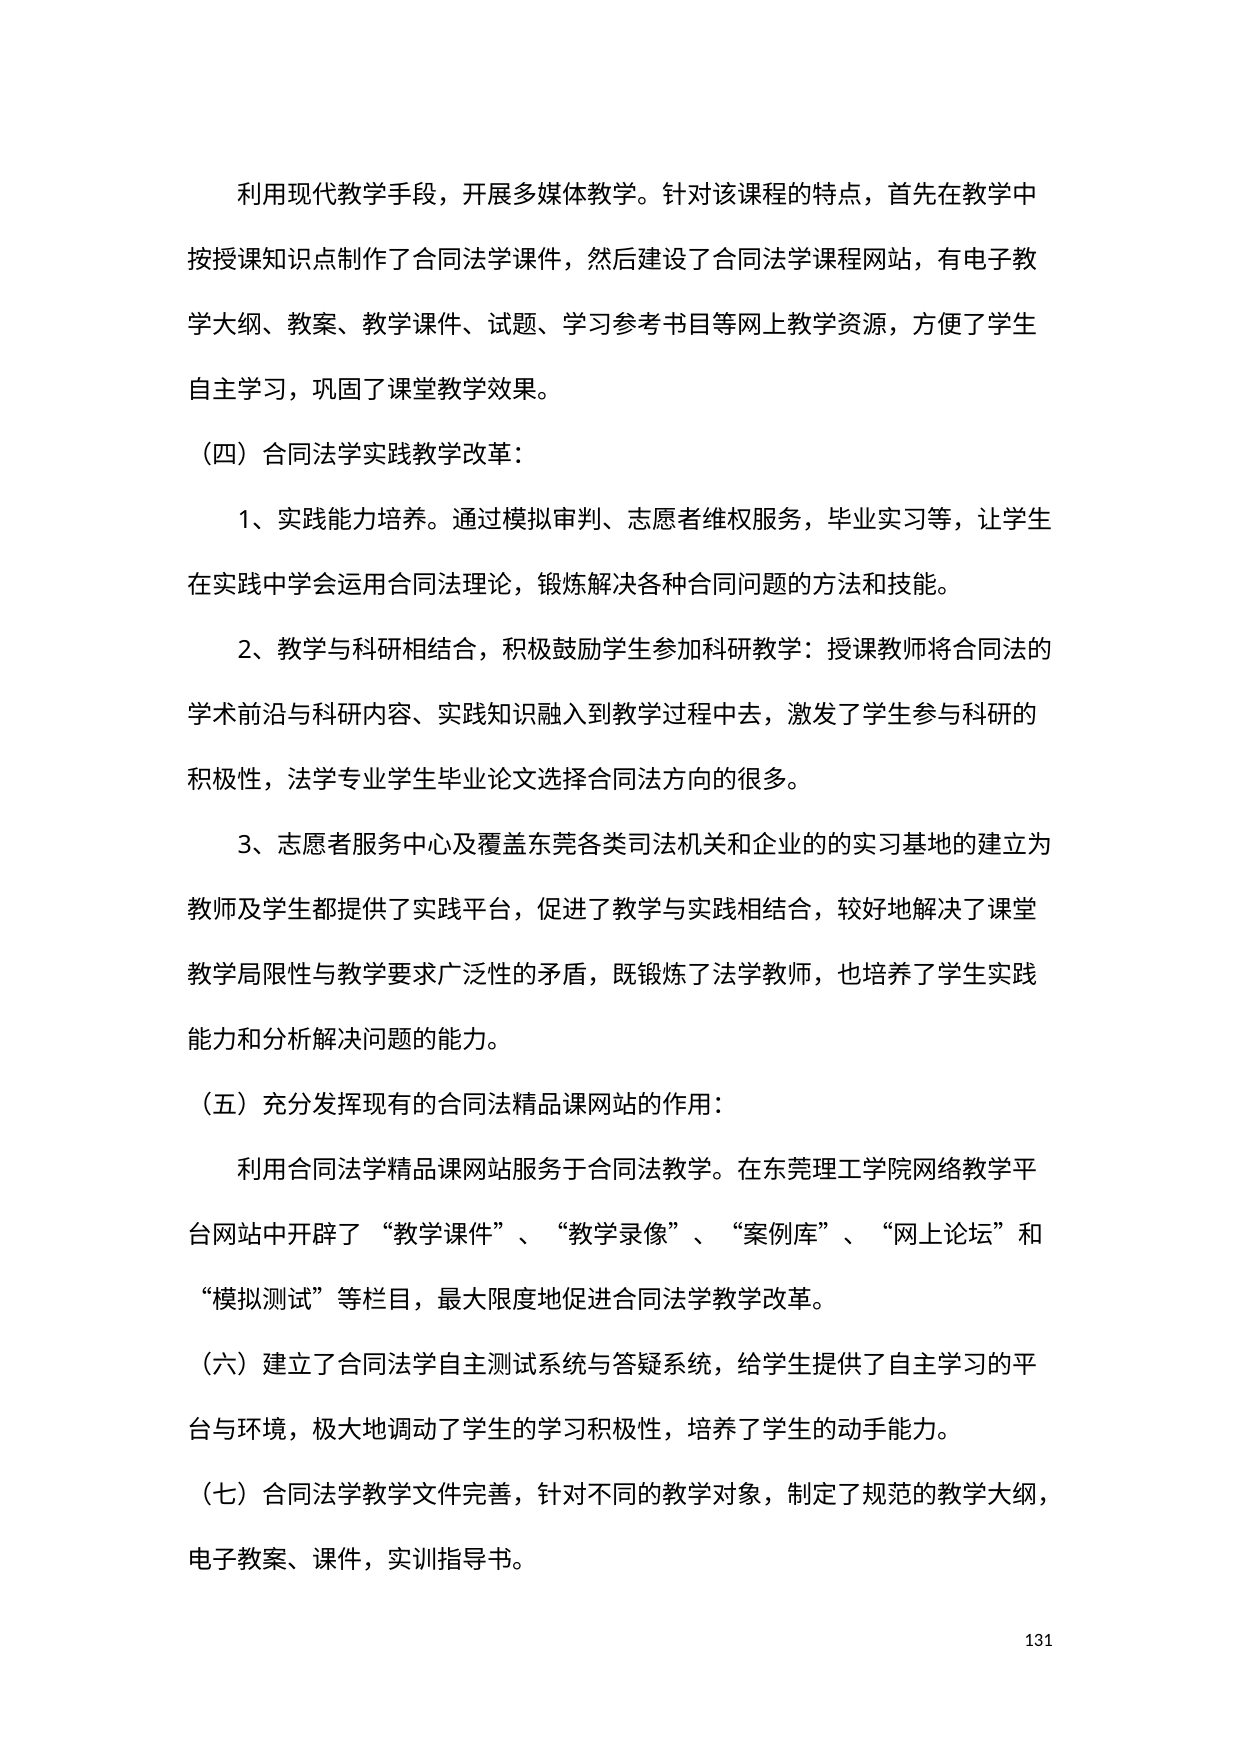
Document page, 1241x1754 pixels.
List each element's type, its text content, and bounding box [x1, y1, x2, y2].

text （六）建立了合同法学自主测试系统与答疑系统，给学生提供了自主学习的平台与环境，极大地调动了学生的学习积极性，培养了学生的动手能力。 [187, 1330, 1053, 1460]
text （七）合同法学教学文件完善，针对不同的教学对象，制定了规范的教学大纲，电子教案、课件，实训指导书。 [187, 1460, 1053, 1590]
text 利用现代教学手段，开展多媒体教学。针对该课程的特点，首先在教学中按授课知识点制作了合同法学课件，然后建设了合同法学课程网站，有电子教学大纲、教案、教学课件、试题、学习参考书目等网上教学资源，方便了学生自主学习，巩固了课堂教学效果。 [187, 160, 1053, 420]
text 利用合同法学精品课网站服务于合同法教学。在东莞理工学院网络教学平台网站中开辟了 “教学课件”、“教学录像”、“案例库”、“网上论坛”和“模拟测试”等栏目，最大限度地促进合同法学教学改革。 [187, 1135, 1053, 1330]
text 3、志愿者服务中心及覆盖东莞各类司法机关和企业的的实习基地的建立为教师及学生都提供了实践平台，促进了教学与实践相结合，较好地解决了课堂教学局限性与教学要求广泛性的矛盾，既锻炼了法学教师，也培养了学生实践能力和分析解决问题的能力。 [187, 810, 1053, 1070]
text 2、教学与科研相结合，积极鼓励学生参加科研教学：授课教师将合同法的学术前沿与科研内容、实践知识融入到教学过程中去，激发了学生参与科研的积极性，法学专业学生毕业论文选择合同法方向的很多。 [187, 615, 1053, 810]
text （四）合同法学实践教学改革： [187, 420, 1053, 485]
text （五）充分发挥现有的合同法精品课网站的作用： [187, 1070, 1053, 1135]
text 1、实践能力培养。通过模拟审判、志愿者维权服务，毕业实习等，让学生在实践中学会运用合同法理论，锻炼解决各种合同问题的方法和技能。 [187, 485, 1053, 615]
